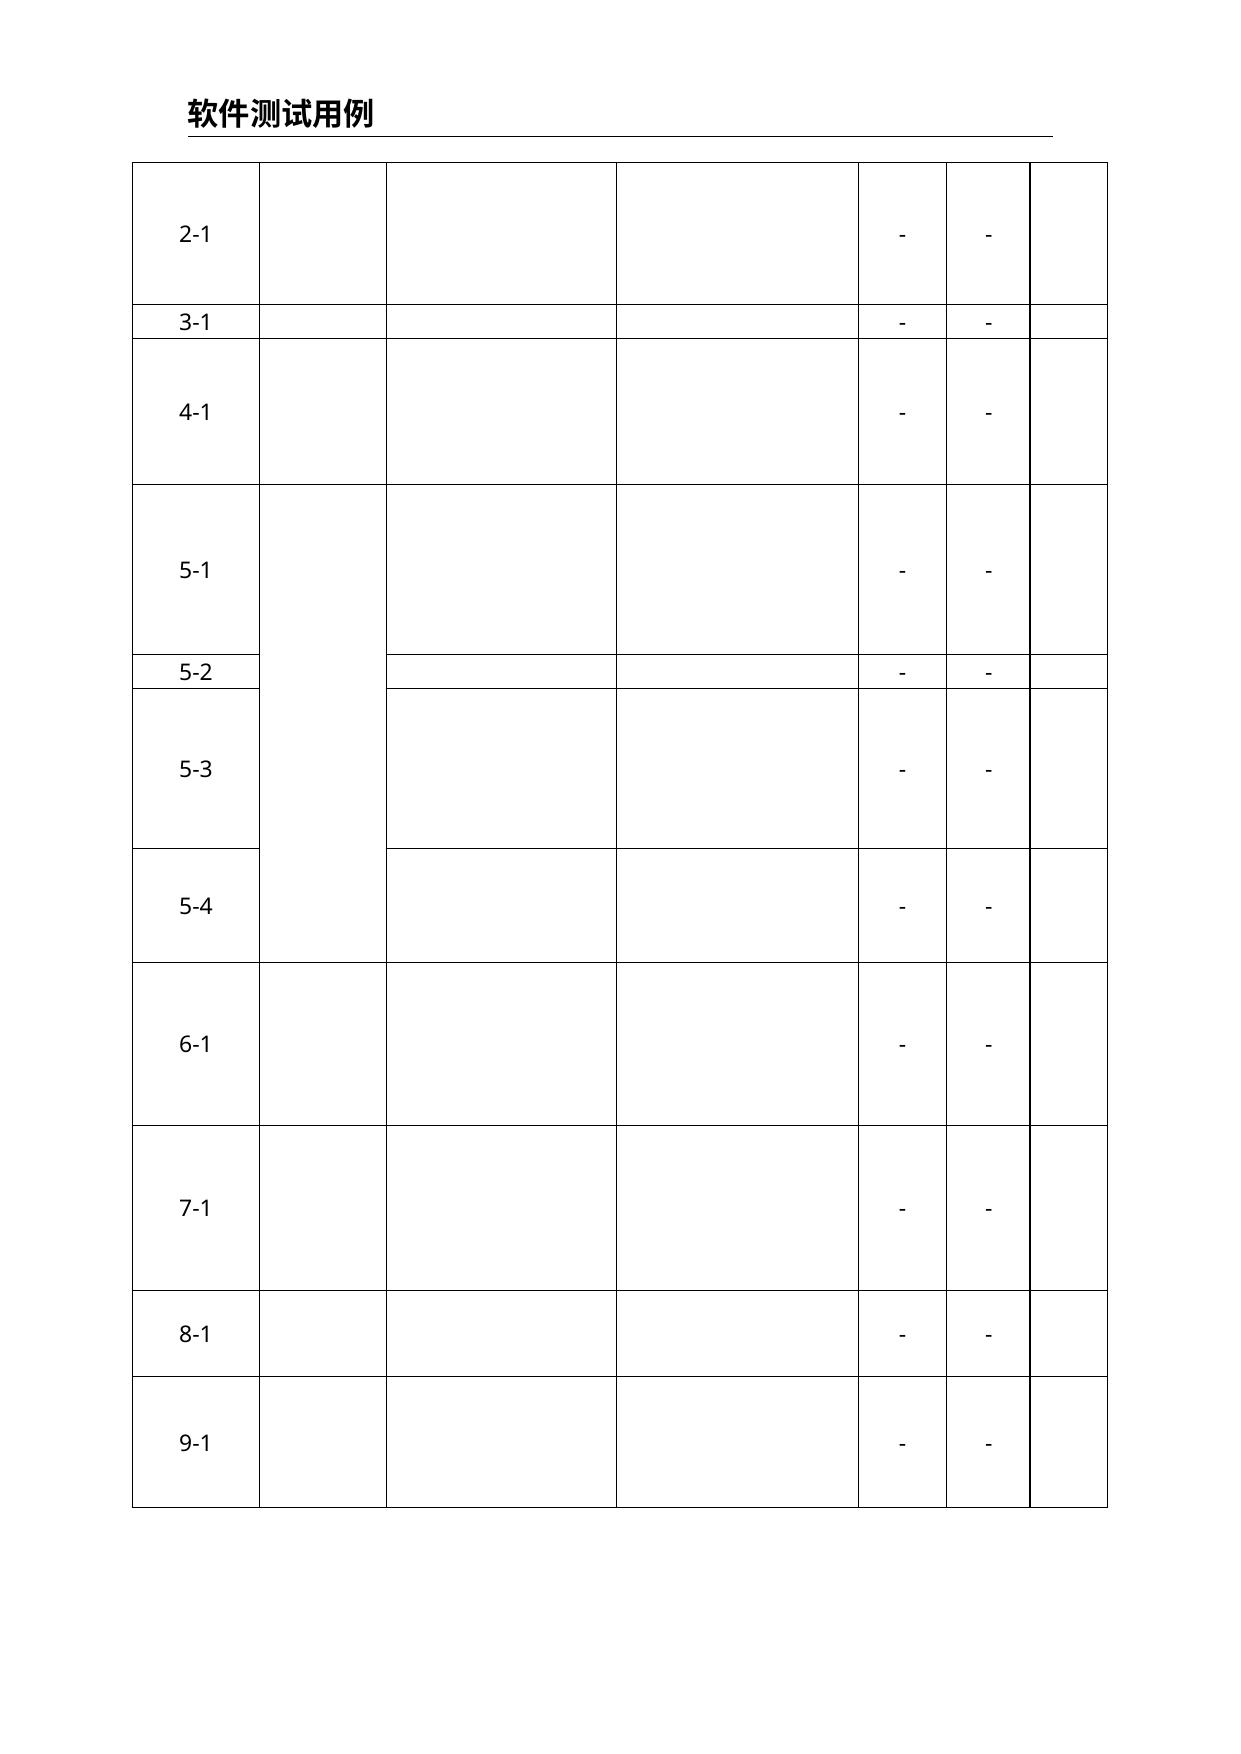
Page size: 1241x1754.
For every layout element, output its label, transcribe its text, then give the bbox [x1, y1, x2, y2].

table_cell [387, 339, 616, 484]
table_cell [260, 1377, 386, 1507]
table_cell [1031, 849, 1107, 962]
table_cell - [859, 1126, 946, 1290]
table_cell - [947, 1126, 1029, 1290]
table_cell 3-1 [133, 305, 259, 338]
table_cell [617, 1377, 858, 1507]
table_cell [1031, 655, 1107, 688]
table_cell 4-1 [133, 339, 259, 484]
table_cell - [947, 305, 1029, 338]
table_cell [260, 339, 386, 484]
table_cell [617, 485, 858, 654]
table_cell [260, 485, 386, 962]
table_cell [387, 1291, 616, 1376]
table_cell [1031, 1377, 1107, 1507]
table_cell 5-4 [133, 849, 259, 962]
table_cell 2-1 [133, 163, 259, 304]
table_cell 5-3 [133, 689, 259, 848]
table_cell 6-1 [133, 963, 259, 1125]
table_cell - [947, 1291, 1029, 1376]
table_cell [617, 849, 858, 962]
table_cell [1031, 163, 1107, 304]
table_cell [387, 305, 616, 338]
table_cell [260, 963, 386, 1125]
table_cell [260, 1291, 386, 1376]
table_cell [260, 1126, 386, 1290]
table_cell [617, 339, 858, 484]
table_cell [617, 1291, 858, 1376]
table_cell [260, 163, 386, 304]
table_cell - [947, 963, 1029, 1125]
table_cell [617, 1126, 858, 1290]
table_cell - [859, 689, 946, 848]
table_cell [260, 305, 386, 338]
table_cell - [947, 849, 1029, 962]
table_cell - [947, 655, 1029, 688]
table_cell - [947, 163, 1029, 304]
table_cell [1031, 485, 1107, 654]
table_cell [1031, 1291, 1107, 1376]
table_cell 9-1 [133, 1377, 259, 1507]
table_cell [617, 689, 858, 848]
table_cell [1031, 1126, 1107, 1290]
table_cell - [859, 963, 946, 1125]
table_cell [1031, 339, 1107, 484]
table_cell - [859, 163, 946, 304]
table_cell [1031, 689, 1107, 848]
table_cell - [859, 339, 946, 484]
table_cell [617, 655, 858, 688]
table_cell [617, 163, 858, 304]
table_cell [387, 849, 616, 962]
table_cell [617, 963, 858, 1125]
table_cell - [859, 305, 946, 338]
table_cell [387, 689, 616, 848]
table_cell - [947, 1377, 1029, 1507]
table_cell 5-1 [133, 485, 259, 654]
table_cell - [947, 689, 1029, 848]
table_cell - [859, 1291, 946, 1376]
table_cell - [859, 485, 946, 654]
table_cell 8-1 [133, 1291, 259, 1376]
table_cell [617, 305, 858, 338]
table_cell 5-2 [133, 655, 259, 688]
table_cell [1031, 305, 1107, 338]
table_cell - [947, 485, 1029, 654]
table_cell - [859, 655, 946, 688]
table_cell [387, 485, 616, 654]
table_cell [1031, 963, 1107, 1125]
table_cell - [859, 1377, 946, 1507]
table_cell [387, 1377, 616, 1507]
table_cell [387, 163, 616, 304]
table_cell 7-1 [133, 1126, 259, 1290]
table_cell [387, 1126, 616, 1290]
table_cell [387, 655, 616, 688]
table_cell - [947, 339, 1029, 484]
table_cell - [859, 849, 946, 962]
table_cell [387, 963, 616, 1125]
